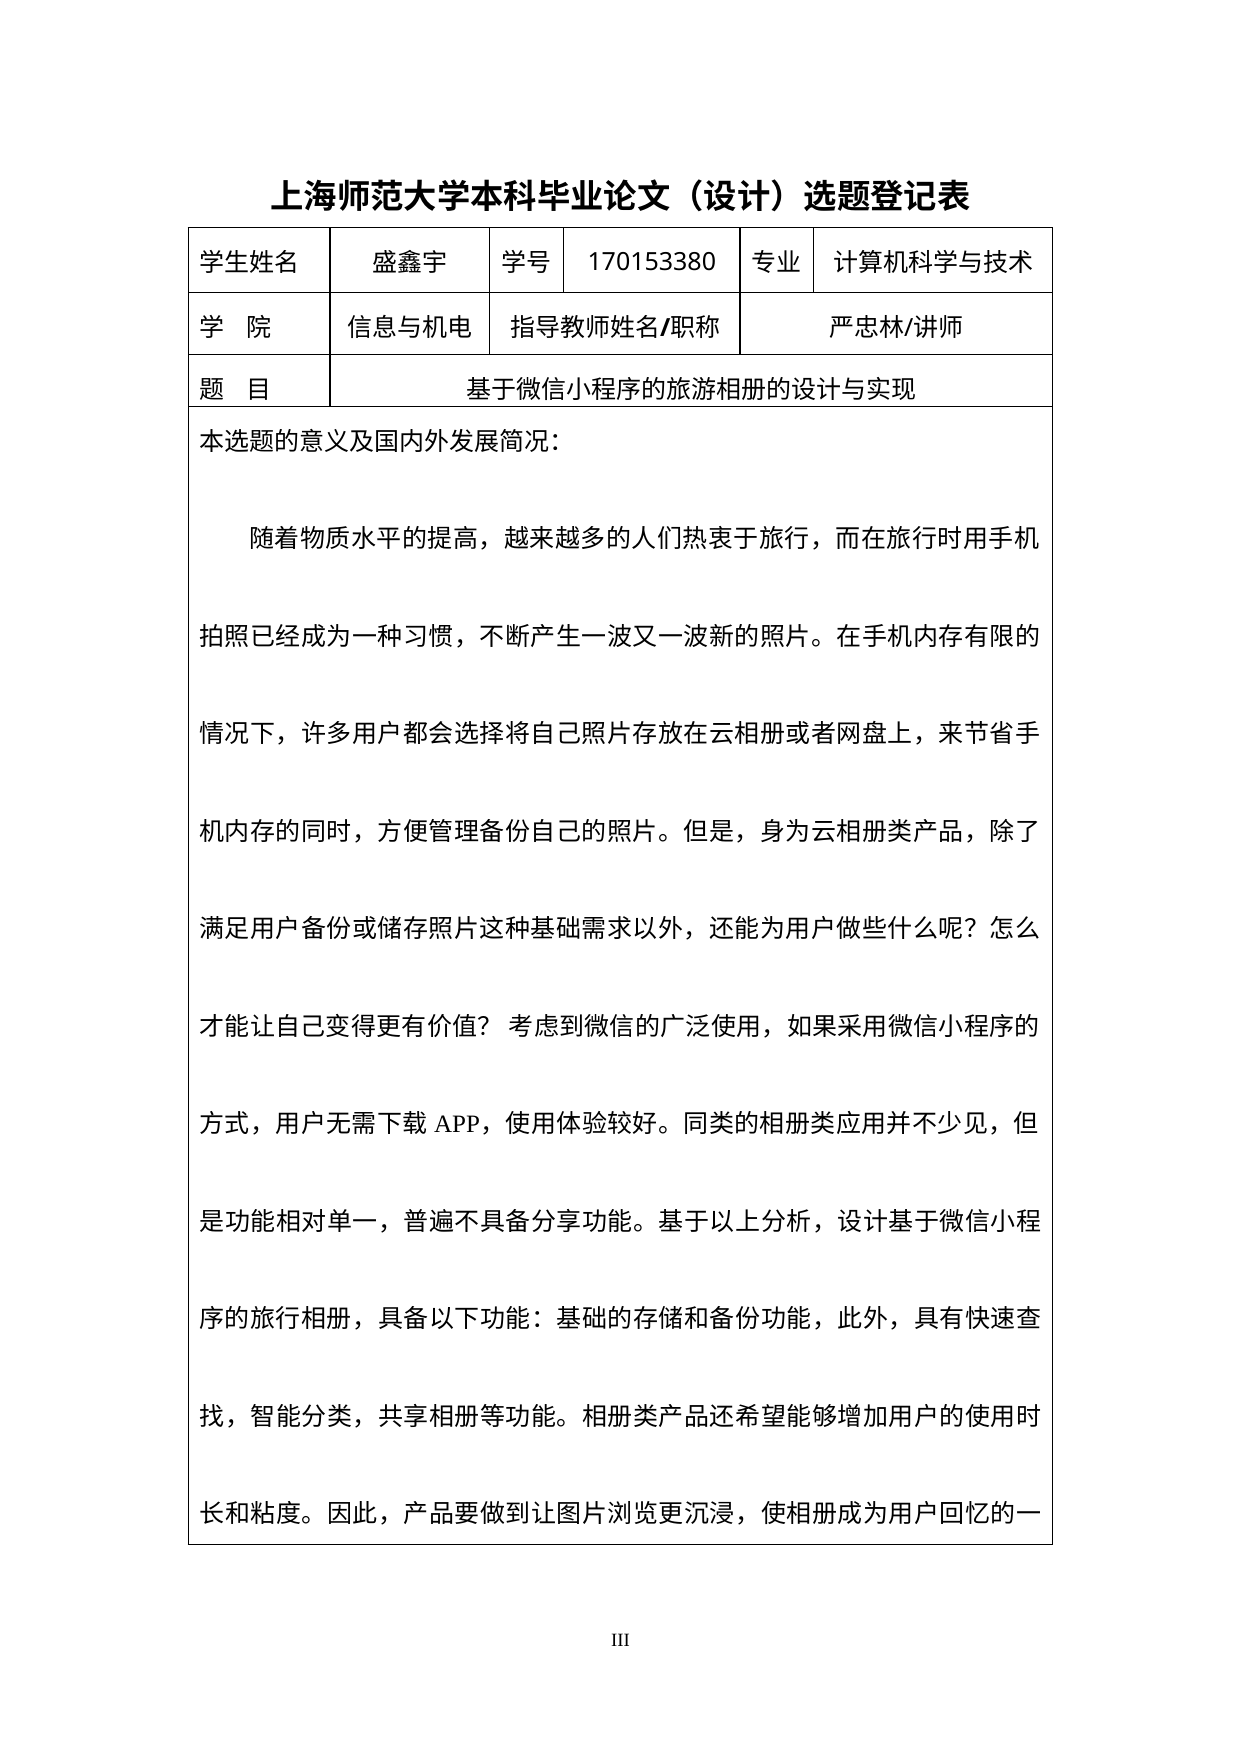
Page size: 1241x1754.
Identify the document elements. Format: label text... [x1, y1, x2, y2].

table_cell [189, 407, 1052, 1544]
table_header 计算机科学与技术 [814, 228, 1052, 292]
table_cell 指导教师姓名/职称 [490, 293, 739, 354]
table_header 170153380 [564, 228, 739, 292]
table_header 学号 [490, 228, 563, 292]
table_cell 基于微信小程序的旅游相册的设计与实现 [331, 355, 1052, 406]
table_cell 信息与机电工程学院 [331, 293, 489, 354]
table_header 学生姓名 [189, 228, 329, 292]
text 上海师范大学本科毕业论文（设计）选题登记表 [187, 162, 1053, 227]
table_cell 学 院 [189, 293, 329, 354]
table_cell 严忠林/讲师 [741, 293, 1052, 354]
table_header 专业 [741, 228, 813, 292]
table_cell 题 目 [189, 355, 329, 406]
table_header 盛鑫宇 [331, 228, 489, 292]
